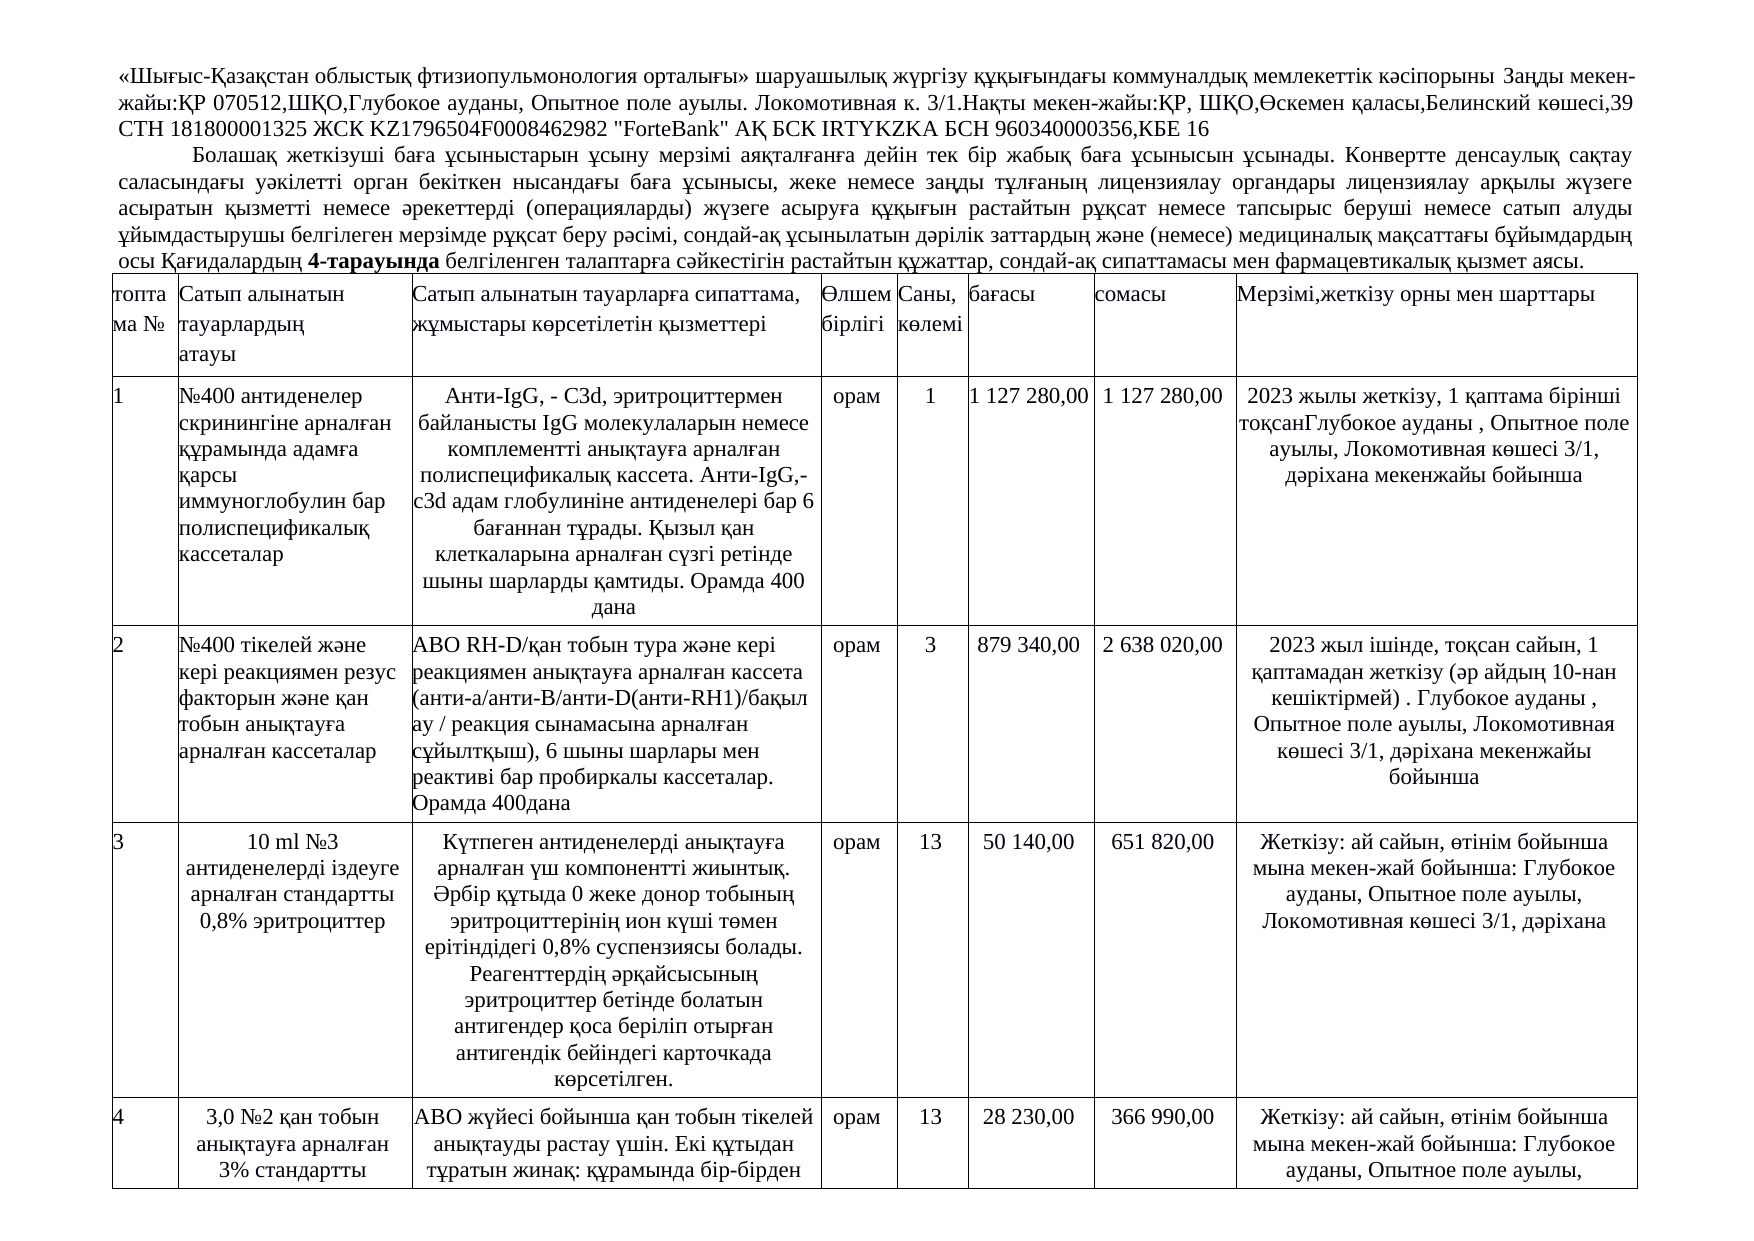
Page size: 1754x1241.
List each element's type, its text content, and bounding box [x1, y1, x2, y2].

table_cell 4 [113, 1098, 178, 1188]
table_header Өлшем бірлігі [822, 274, 897, 376]
table_cell Күтпеген антиденелерді анықтауға арналған үш компонентті жиынтық. Әрбір құтыда 0 жеке донор тобының эритроциттерінің ион күші төмен ерітіндідегі 0,8% суспензиясы болады. Реагенттердің әрқайсысының эритроциттер бетінде болатын антигендер қоса беріліп отырған антигендік бейіндегі карточкада көрсетілген. [413, 823, 821, 1097]
table_cell 28 230,00 [969, 1098, 1094, 1188]
table_cell ABO RH-D/қан тобын тура және кері реакциямен анықтауға арналған кассета (анти-а/анти-В/анти-D(анти-RH1)/бақылау / реакция сынамасына арналған сұйылтқыш), 6 шыны шарлары мен реактиві бар пробиркалы кассеталар. Орамда 400дана [413, 626, 821, 822]
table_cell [413, 1098, 821, 1188]
table_cell 1 127 280,00 [969, 377, 1094, 625]
table_cell 50 140,00 [969, 823, 1094, 1097]
table_cell №400 антиденелер скринингіне арналған құрамында адамға қарсы иммуноглобулин бар полиспецификалық кассеталар [179, 377, 412, 625]
table_header Сатып алынатын тауарларға сипаттама, жұмыстары көрсетілетін қызметтері [413, 274, 821, 376]
table_cell 2 638 020,00 [1095, 626, 1236, 822]
table_cell 1 127 280,00 [1095, 377, 1236, 625]
table_cell 879 340,00 [969, 626, 1094, 822]
table_cell Анти-IgG, - C3d, эритроциттермен байланысты IgG молекулаларын немесе комплементті анықтауға арналған полиспецификалық кассета. Анти-IgG,- c3d адам глобулиніне антиденелері бар 6 бағаннан тұрады. Қызыл қан клеткаларына арналған сүзгі ретінде шыны шарларды қамтиды. Орамда 400 дана [413, 377, 821, 625]
table_header сомасы [1095, 274, 1236, 376]
table_cell орам [822, 626, 897, 822]
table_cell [179, 1098, 412, 1188]
table_cell 13 [898, 1098, 968, 1188]
table_cell 2023 жылы жеткізу, 1 қаптама бірінші тоқсанГлубокое ауданы , Опытное поле ауылы, Локомотивная көшесі 3/1, дәріхана мекенжайы бойынша [1237, 377, 1637, 625]
table_cell 3 [113, 823, 178, 1097]
text Болашақ жеткізуші баға ұсыныстарын ұсыну мерзімі аяқталғанға дейін тек бір жабық баға ұсынысын ұсынады. Конвертте денсаулық сақтау саласындағы уәкілетті орган бекіткен нысандағы баға ұсынысы, жеке немесе заңды тұлғаның лицензиялау органдары лицензиялау арқылы жүзеге асыратын қызметті немесе әрекеттерді (операцияларды) жүзеге асыруға құқығын растайтын рұқсат немесе тапсырыс беруші немесе сатып алуды ұйымдастырушы белгілеген мерзімде рұқсат беру рәсімі, сондай-ақ ұсынылатын дәрілік заттардың және (немесе) медициналық мақсаттағы бұйымдардың осы Қағидалардың 4-тарауында белгіленген талаптарға сәйкестігін растайтын құжаттар, сондай-ақ сипаттамасы мен фармацевтикалық қызмет аясы. [118, 142, 1636, 273]
table_cell 1 [113, 377, 178, 625]
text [118, 62, 1636, 142]
table_cell 2 [113, 626, 178, 822]
table_cell орам [822, 377, 897, 625]
table_header бағасы [969, 274, 1094, 376]
table_cell 2023 жыл ішінде, тоқсан сайын, 1 қаптамадан жеткізу (әр айдың 10-нан кешіктірмей) . Глубокое ауданы , Опытное поле ауылы, Локомотивная көшесі 3/1, дәріхана мекенжайы бойынша [1237, 626, 1637, 822]
table_cell 366 990,00 [1095, 1098, 1236, 1188]
table_cell орам [822, 823, 897, 1097]
table_header Саны, көлемі [898, 274, 968, 376]
table_cell №400 тікелей және кері реакциямен резус факторын және қан тобын анықтауға арналған кассеталар [179, 626, 412, 822]
table_header топта ма № [113, 274, 178, 376]
table_header Мерзімі,жеткізу орны мен шарттары [1237, 274, 1637, 376]
table_cell 13 [898, 823, 968, 1097]
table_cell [1237, 1098, 1637, 1188]
table_header Сатып алынатын тауарлардың атауы [179, 274, 412, 376]
table_cell 651 820,00 [1095, 823, 1236, 1097]
table_cell орам [822, 1098, 897, 1188]
table_cell Жеткізу: ай сайын, өтінім бойынша мына мекен-жай бойынша: Глубокое ауданы, Опытное поле ауылы, Локомотивная көшесі 3/1, дәріхана [1237, 823, 1637, 1097]
table_cell 1 [898, 377, 968, 625]
table_cell 3 [898, 626, 968, 822]
table_cell 10 ml №3 антиденелерді іздеуге арналған стандартты 0,8% эритроциттер [179, 823, 412, 1097]
